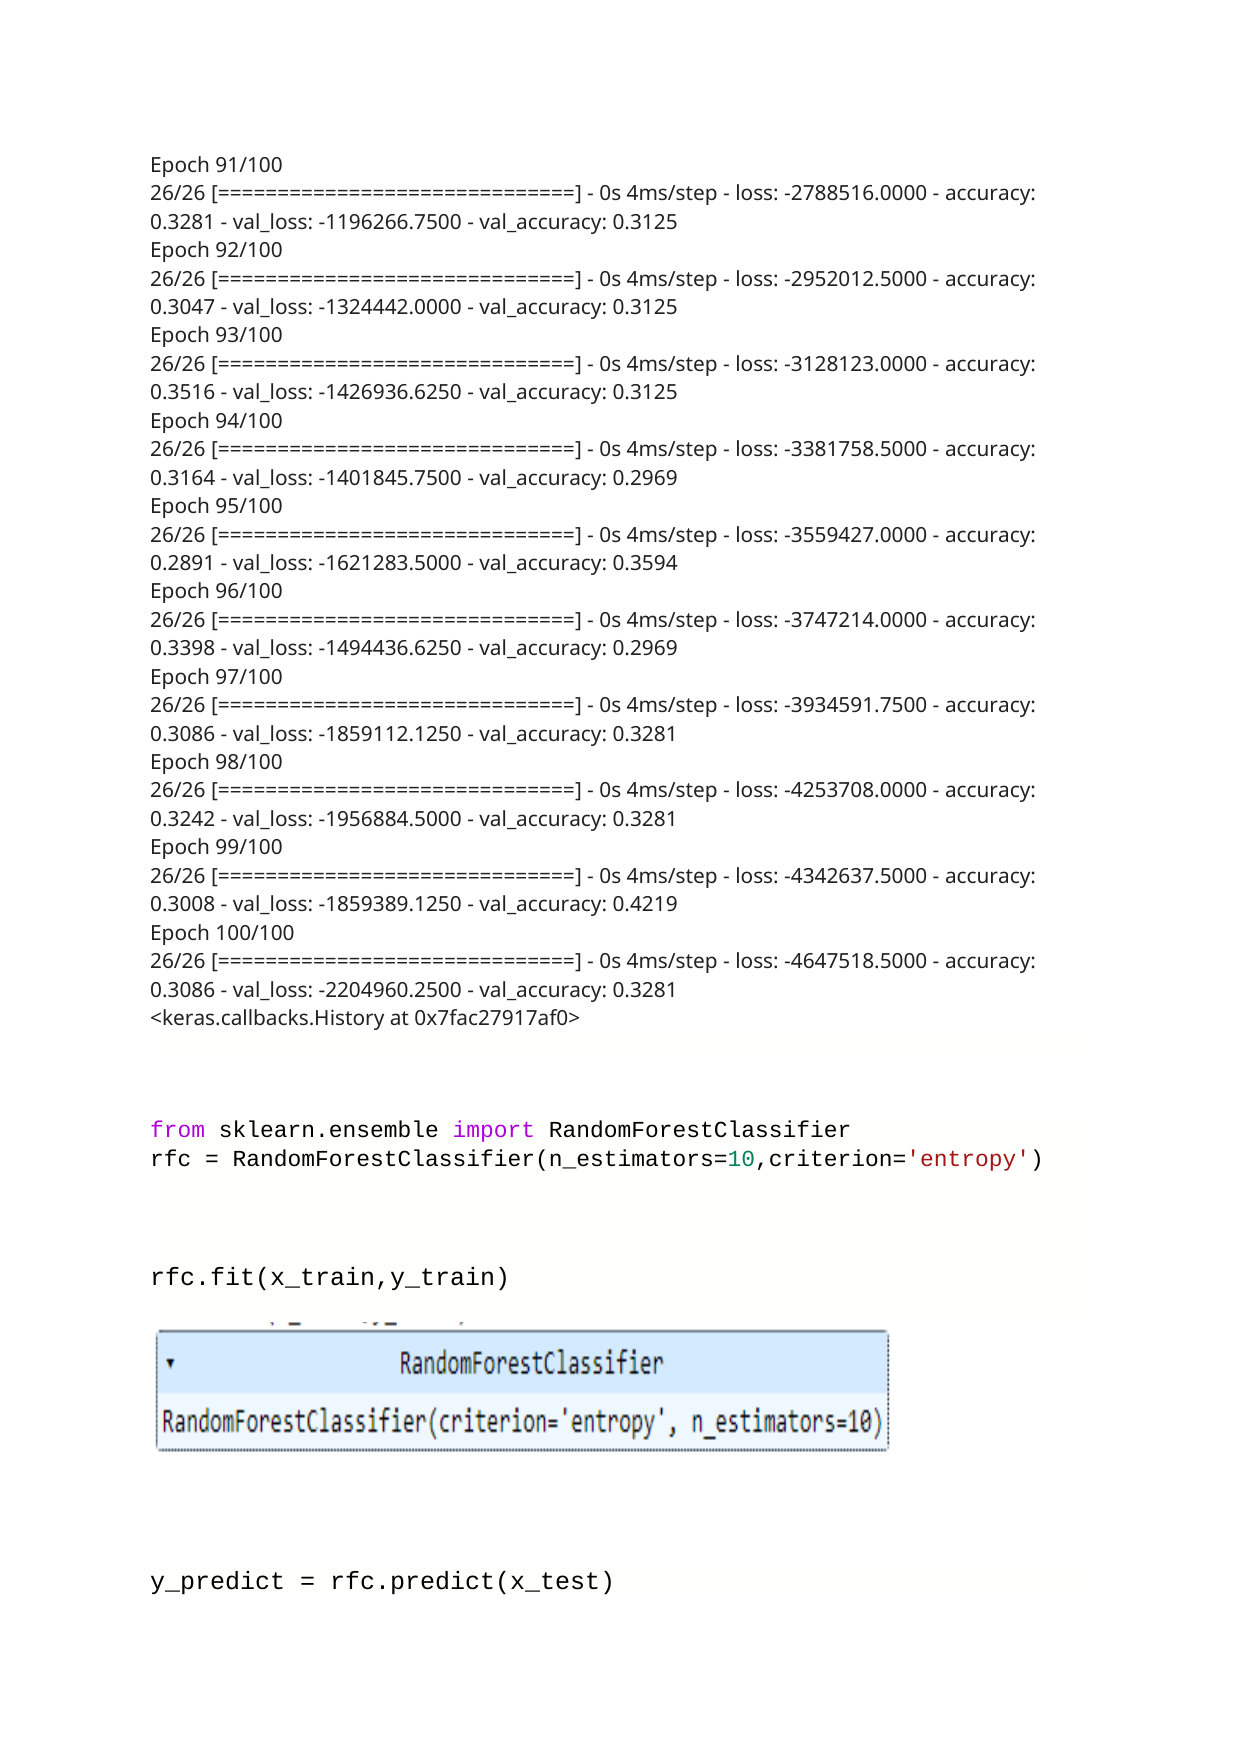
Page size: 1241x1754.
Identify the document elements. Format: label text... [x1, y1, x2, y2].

text <keras.callbacks.History at 0x7fac27917af0> [150, 1003, 1090, 1032]
text 26/26 [==============================] - 0s 4ms/step - loss: -4342637.5000 - accuracy: 0.3008 - val_loss: -1859389.1250 - val_accuracy: 0.4219 [150, 861, 1090, 918]
text Epoch 96/100 [150, 577, 1090, 605]
text Epoch 92/100 [150, 235, 1090, 264]
text Epoch 99/100 [150, 832, 1090, 861]
text from sklearn.ensemble import RandomForestClassifier [150, 1114, 1090, 1144]
text Epoch 100/100 [150, 918, 1090, 946]
text Epoch 98/100 [150, 747, 1090, 776]
text 26/26 [==============================] - 0s 4ms/step - loss: -3934591.7500 - accuracy: 0.3086 - val_loss: -1859112.1250 - val_accuracy: 0.3281 [150, 690, 1090, 747]
text Epoch 95/100 [150, 491, 1090, 520]
text Epoch 94/100 [150, 406, 1090, 434]
text Epoch 93/100 [150, 321, 1090, 349]
text 26/26 [==============================] - 0s 4ms/step - loss: -3559427.0000 - accuracy: 0.2891 - val_loss: -1621283.5000 - val_accuracy: 0.3594 [150, 520, 1090, 577]
text 26/26 [==============================] - 0s 4ms/step - loss: -4253708.0000 - accuracy: 0.3242 - val_loss: -1956884.5000 - val_accuracy: 0.3281 [150, 776, 1090, 832]
text 26/26 [==============================] - 0s 4ms/step - loss: -2952012.5000 - accuracy: 0.3047 - val_loss: -1324442.0000 - val_accuracy: 0.3125 [150, 264, 1090, 321]
text 26/26 [==============================] - 0s 4ms/step - loss: -4647518.5000 - accuracy: 0.3086 - val_loss: -2204960.2500 - val_accuracy: 0.3281 [150, 946, 1090, 1003]
text rfc.fit(x_train,y_train) [150, 1263, 1090, 1292]
text Epoch 97/100 [150, 662, 1090, 690]
text 26/26 [==============================] - 0s 4ms/step - loss: -3381758.5000 - accuracy: 0.3164 - val_loss: -1401845.7500 - val_accuracy: 0.2969 [150, 434, 1090, 491]
text 26/26 [==============================] - 0s 4ms/step - loss: -3128123.0000 - accuracy: 0.3516 - val_loss: -1426936.6250 - val_accuracy: 0.3125 [150, 349, 1090, 406]
text y_predict = rfc.predict(x_test) [150, 1567, 1090, 1597]
text 26/26 [==============================] - 0s 4ms/step - loss: -2788516.0000 - accuracy: 0.3281 - val_loss: -1196266.7500 - val_accuracy: 0.3125 [150, 178, 1090, 235]
text rfc = RandomForestClassifier(n_estimators=10,criterion='entropy') [150, 1144, 1090, 1174]
text 26/26 [==============================] - 0s 4ms/step - loss: -3747214.0000 - accuracy: 0.3398 - val_loss: -1494436.6250 - val_accuracy: 0.2969 [150, 605, 1090, 662]
picture [150, 1322, 893, 1469]
text Epoch 91/100 [150, 150, 1090, 178]
